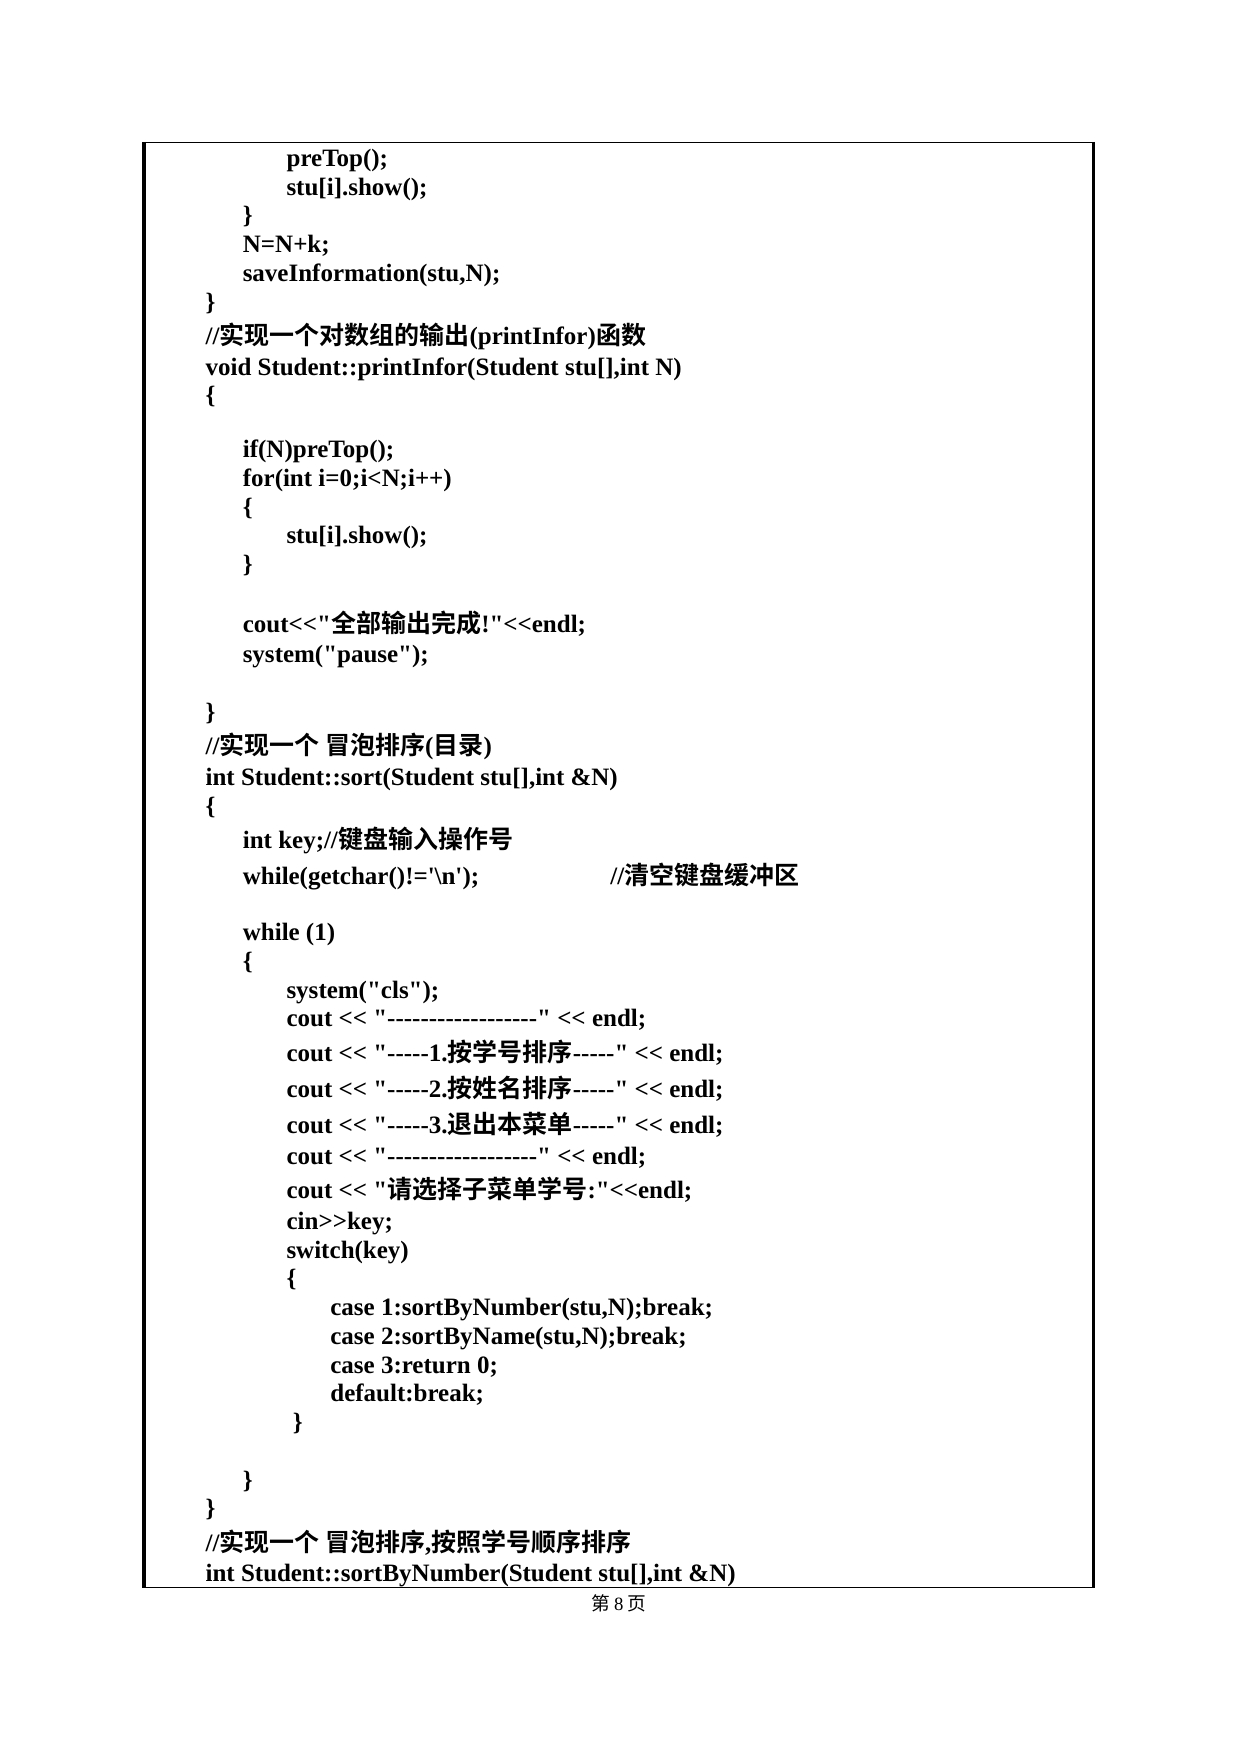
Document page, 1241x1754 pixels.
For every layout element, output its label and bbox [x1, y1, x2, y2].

table_cell [146, 143, 1092, 1587]
